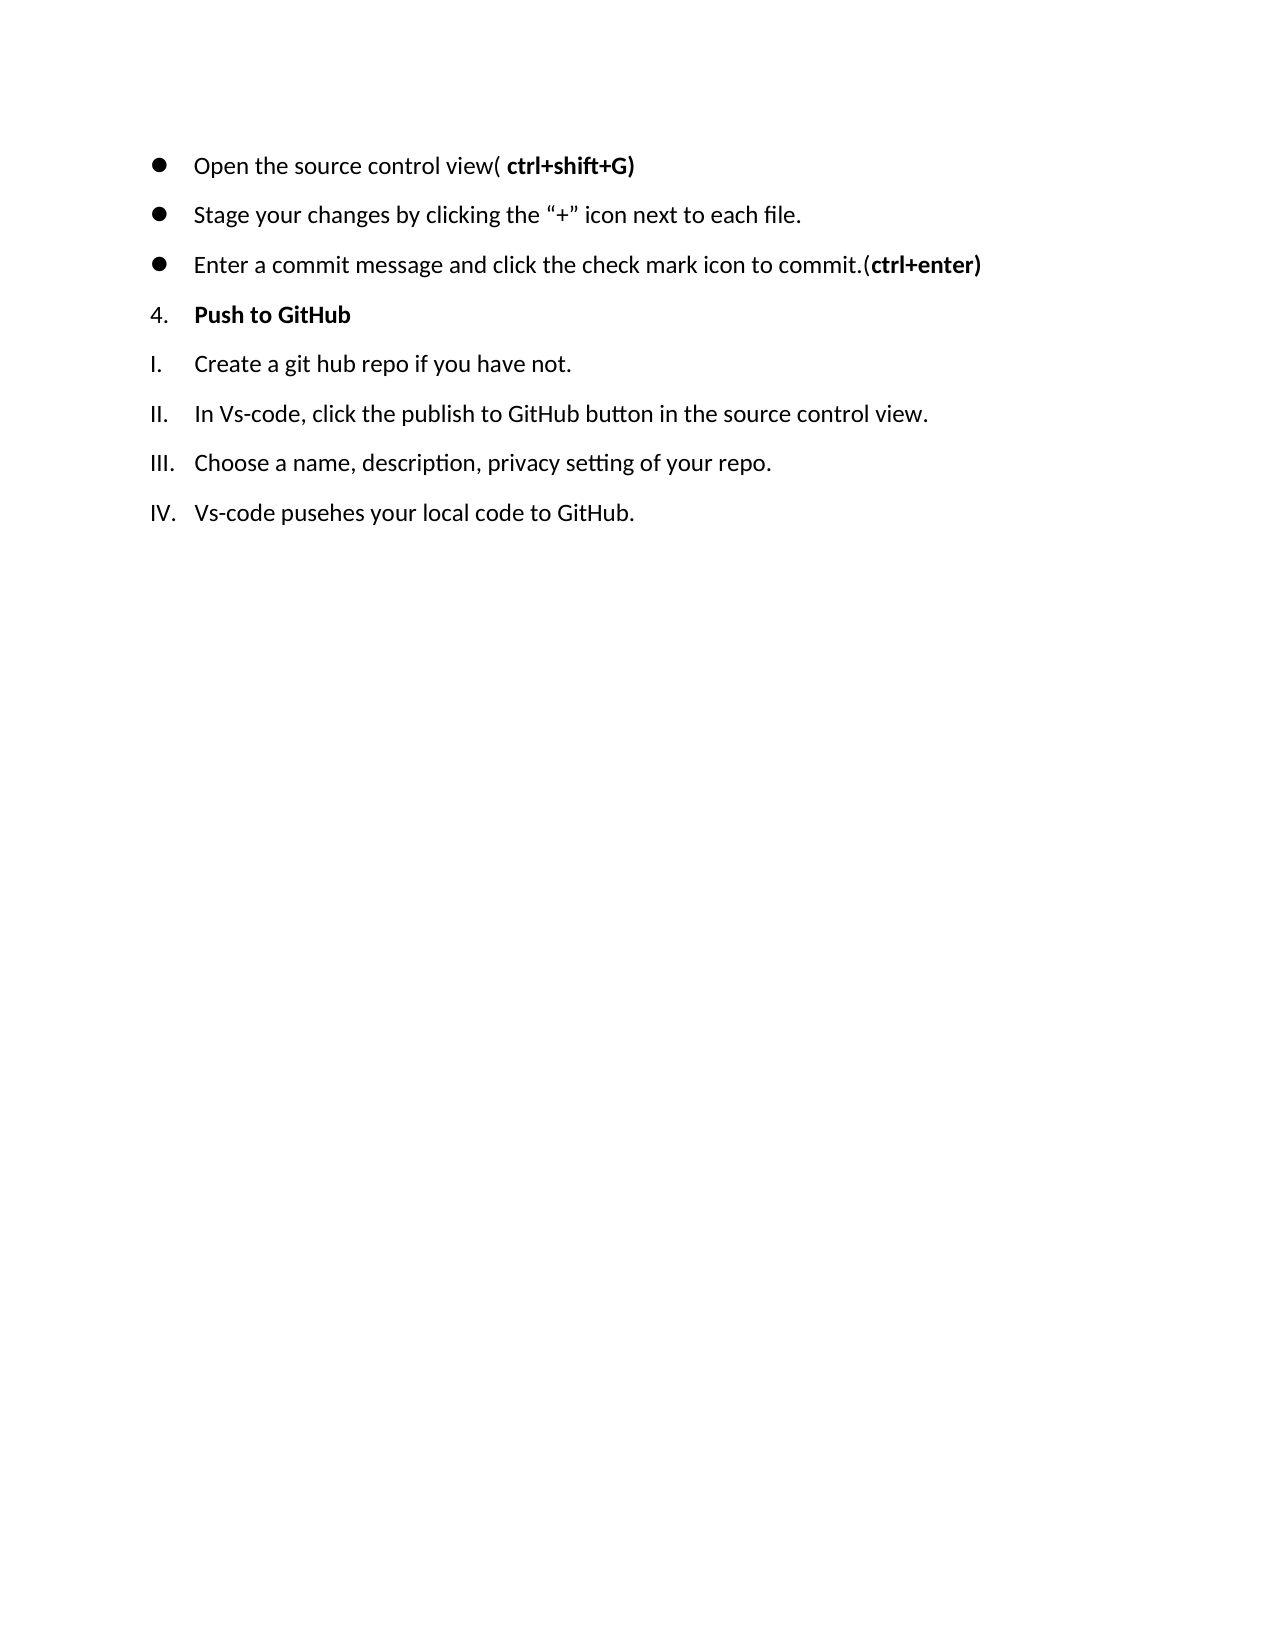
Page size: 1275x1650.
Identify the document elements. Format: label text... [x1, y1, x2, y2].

list Vs-code pusehes your local code to GitHub. [150, 497, 1125, 528]
list Choose a name, description, privacy setting of your repo. [150, 447, 1125, 478]
list Stage your changes by clicking the “+” icon next to each file. [150, 199, 1125, 230]
list Create a git hub repo if you have not. [150, 348, 1125, 379]
list Enter a commit message and click the check mark icon to commit.(ctrl+enter) [150, 249, 1125, 280]
list Push to GitHub [150, 299, 1125, 329]
list Open the source control view( ctrl+shift+G) [150, 150, 1125, 181]
list In Vs-code, click the publish to GitHub button in the source control view. [150, 398, 1125, 428]
